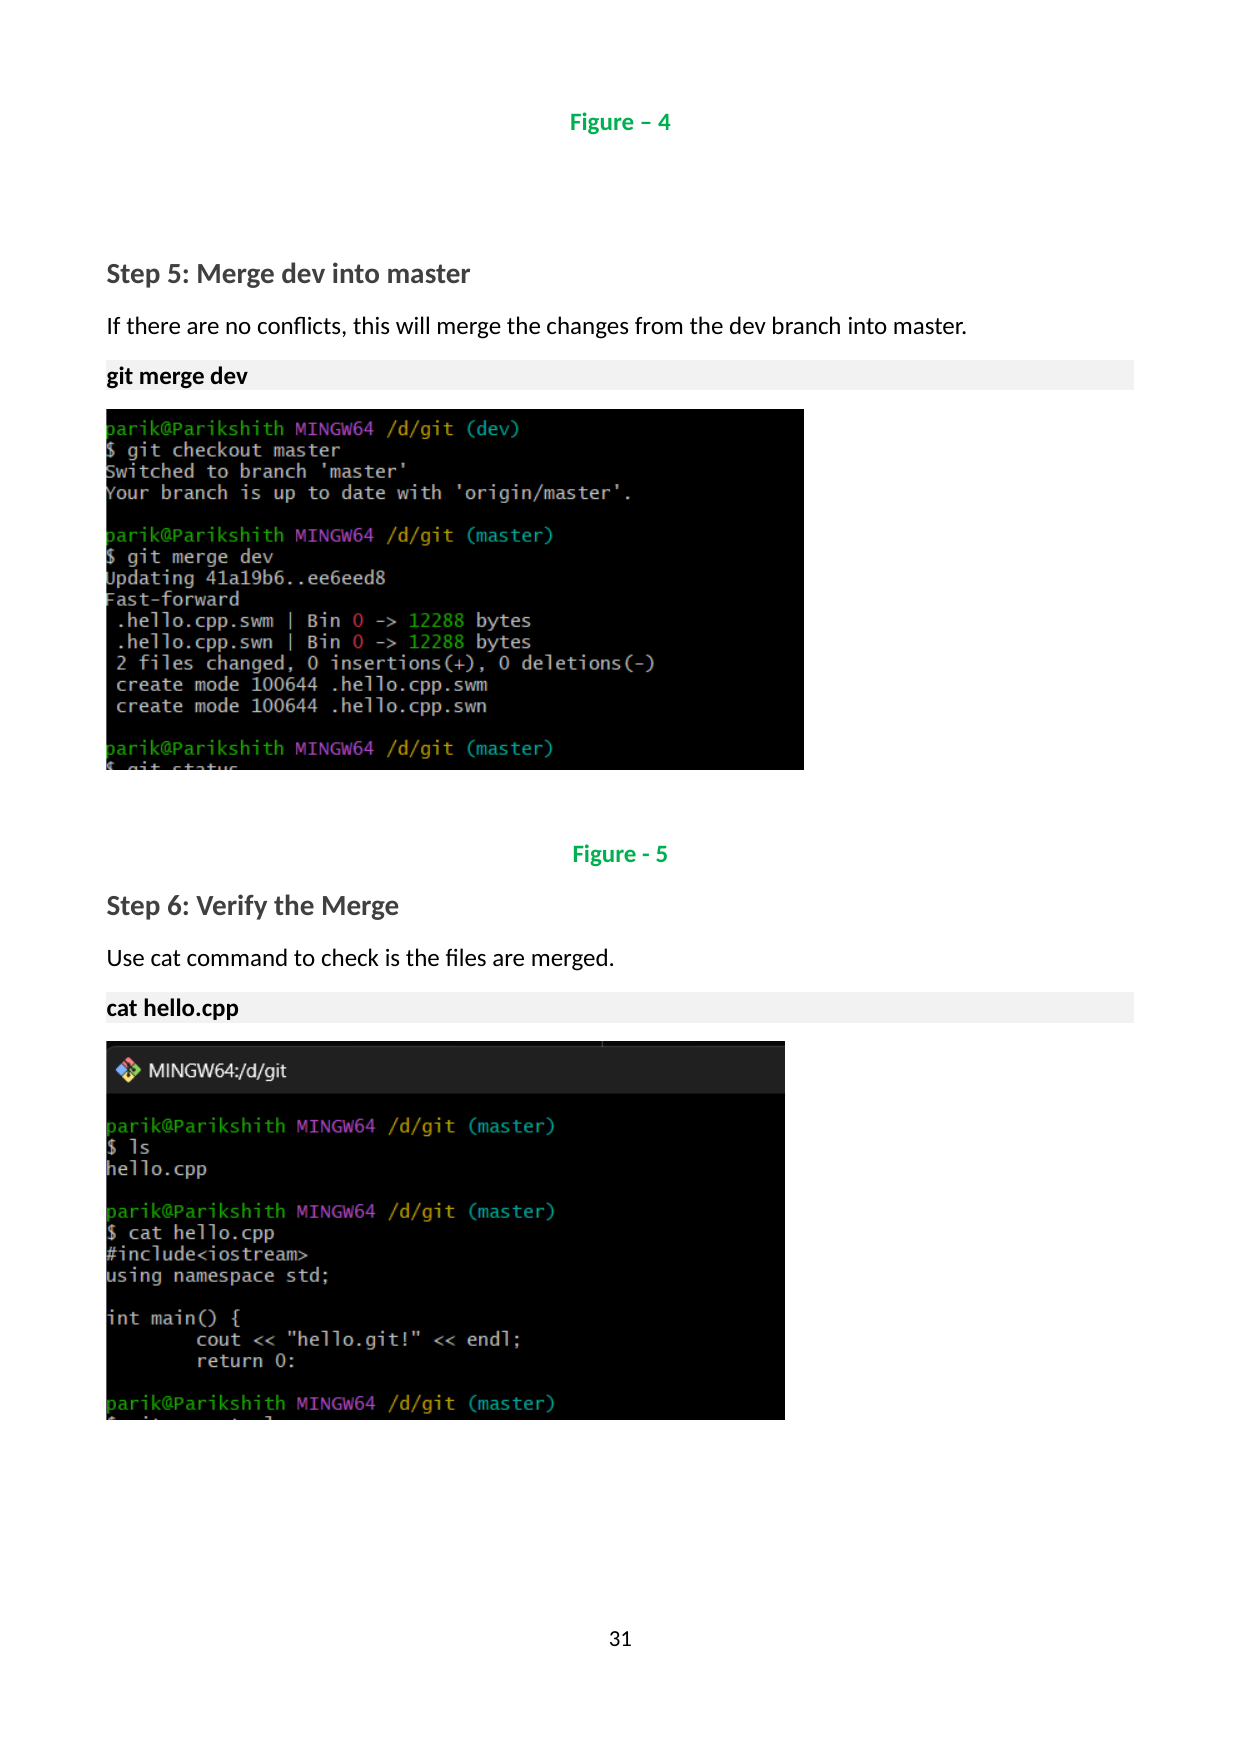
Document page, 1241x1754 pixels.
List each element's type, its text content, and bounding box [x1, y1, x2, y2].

text cat hello.cpp [106, 992, 1134, 1023]
text Figure - 5 [106, 838, 1134, 868]
text Figure – 4 [106, 106, 1134, 137]
picture [106, 1041, 785, 1420]
text git merge dev [106, 360, 1134, 390]
picture [106, 409, 804, 770]
text If there are no conflicts, this will merge the changes from the dev branch into master. [106, 310, 1134, 341]
text Use cat command to check is the files are merged. [106, 943, 1134, 973]
text Step 6: Verify the Merge [106, 887, 1134, 923]
text Step 5: Merge dev into master [106, 255, 1134, 291]
